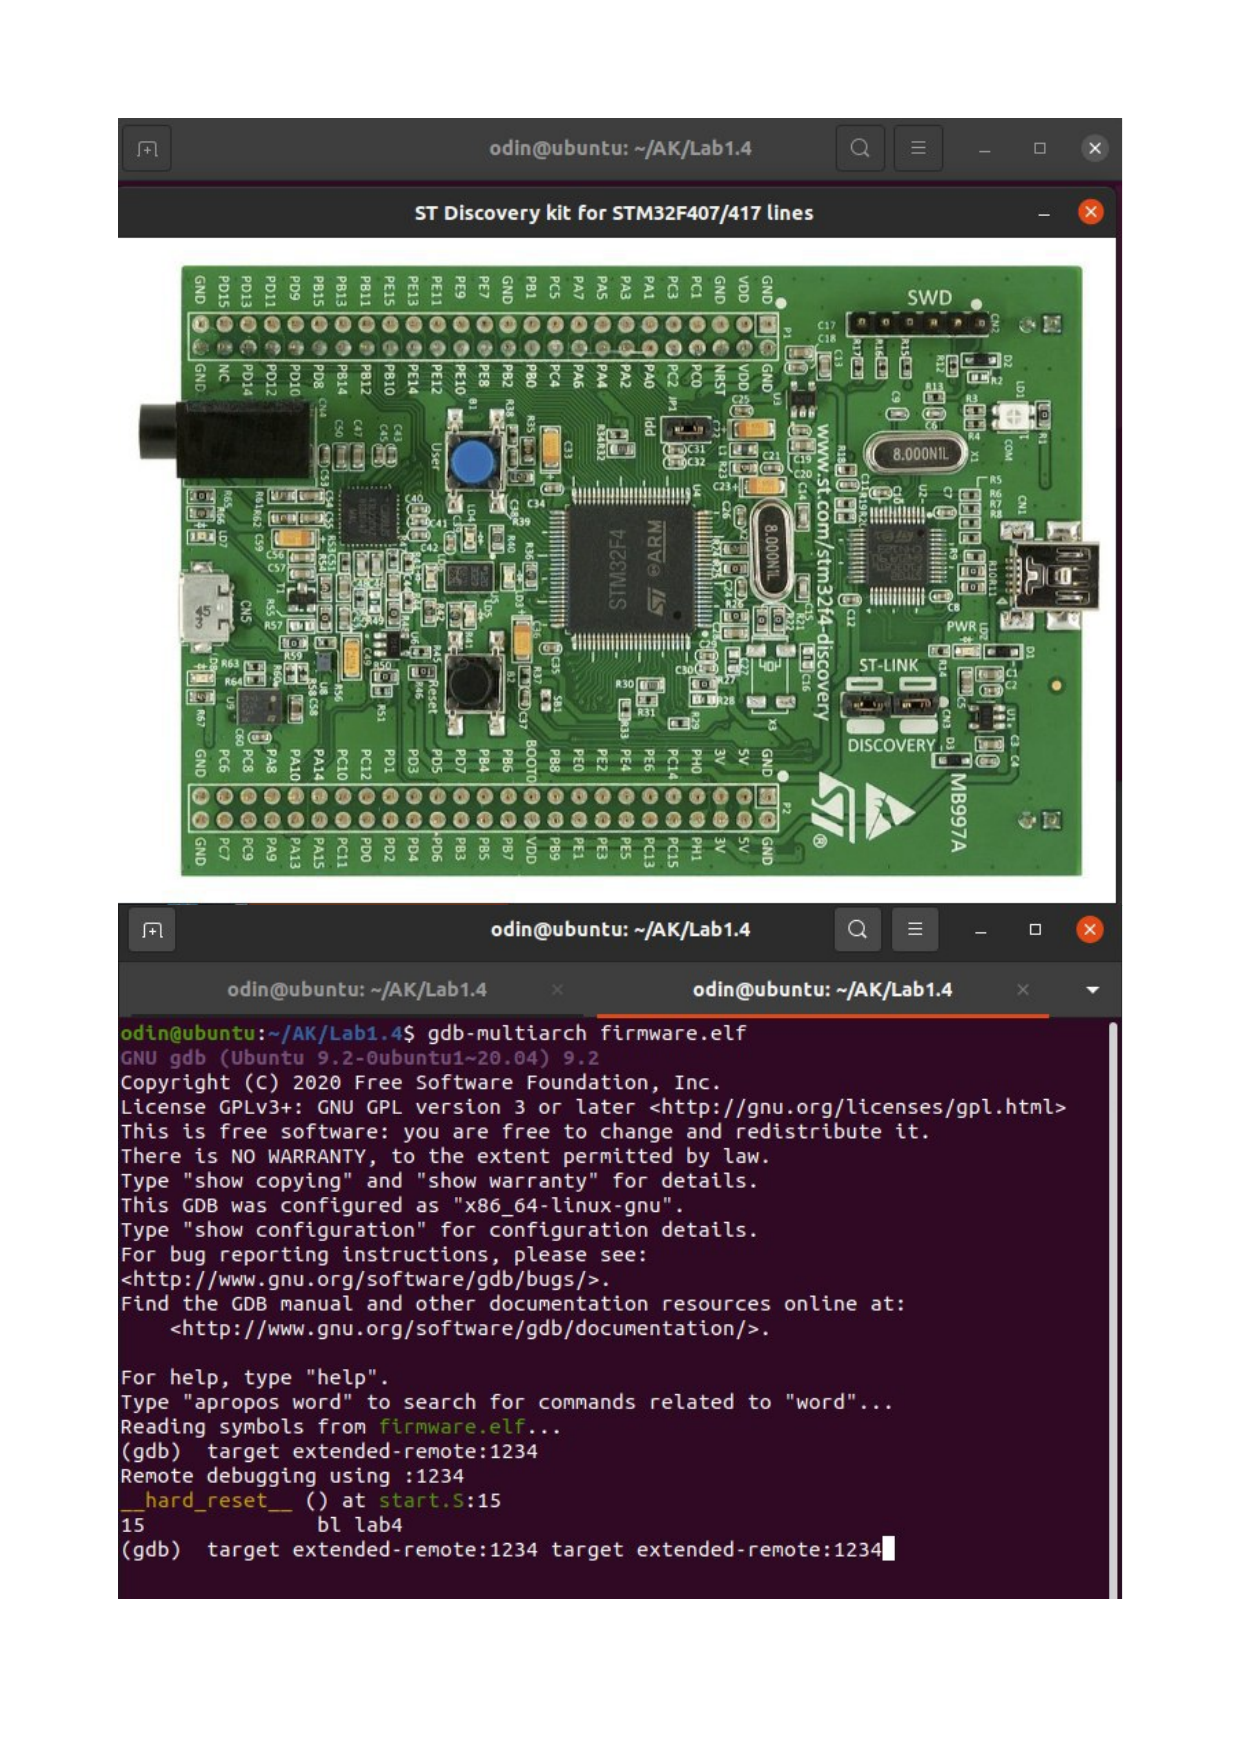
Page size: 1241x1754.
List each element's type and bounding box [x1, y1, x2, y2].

picture [118, 118, 1123, 1599]
